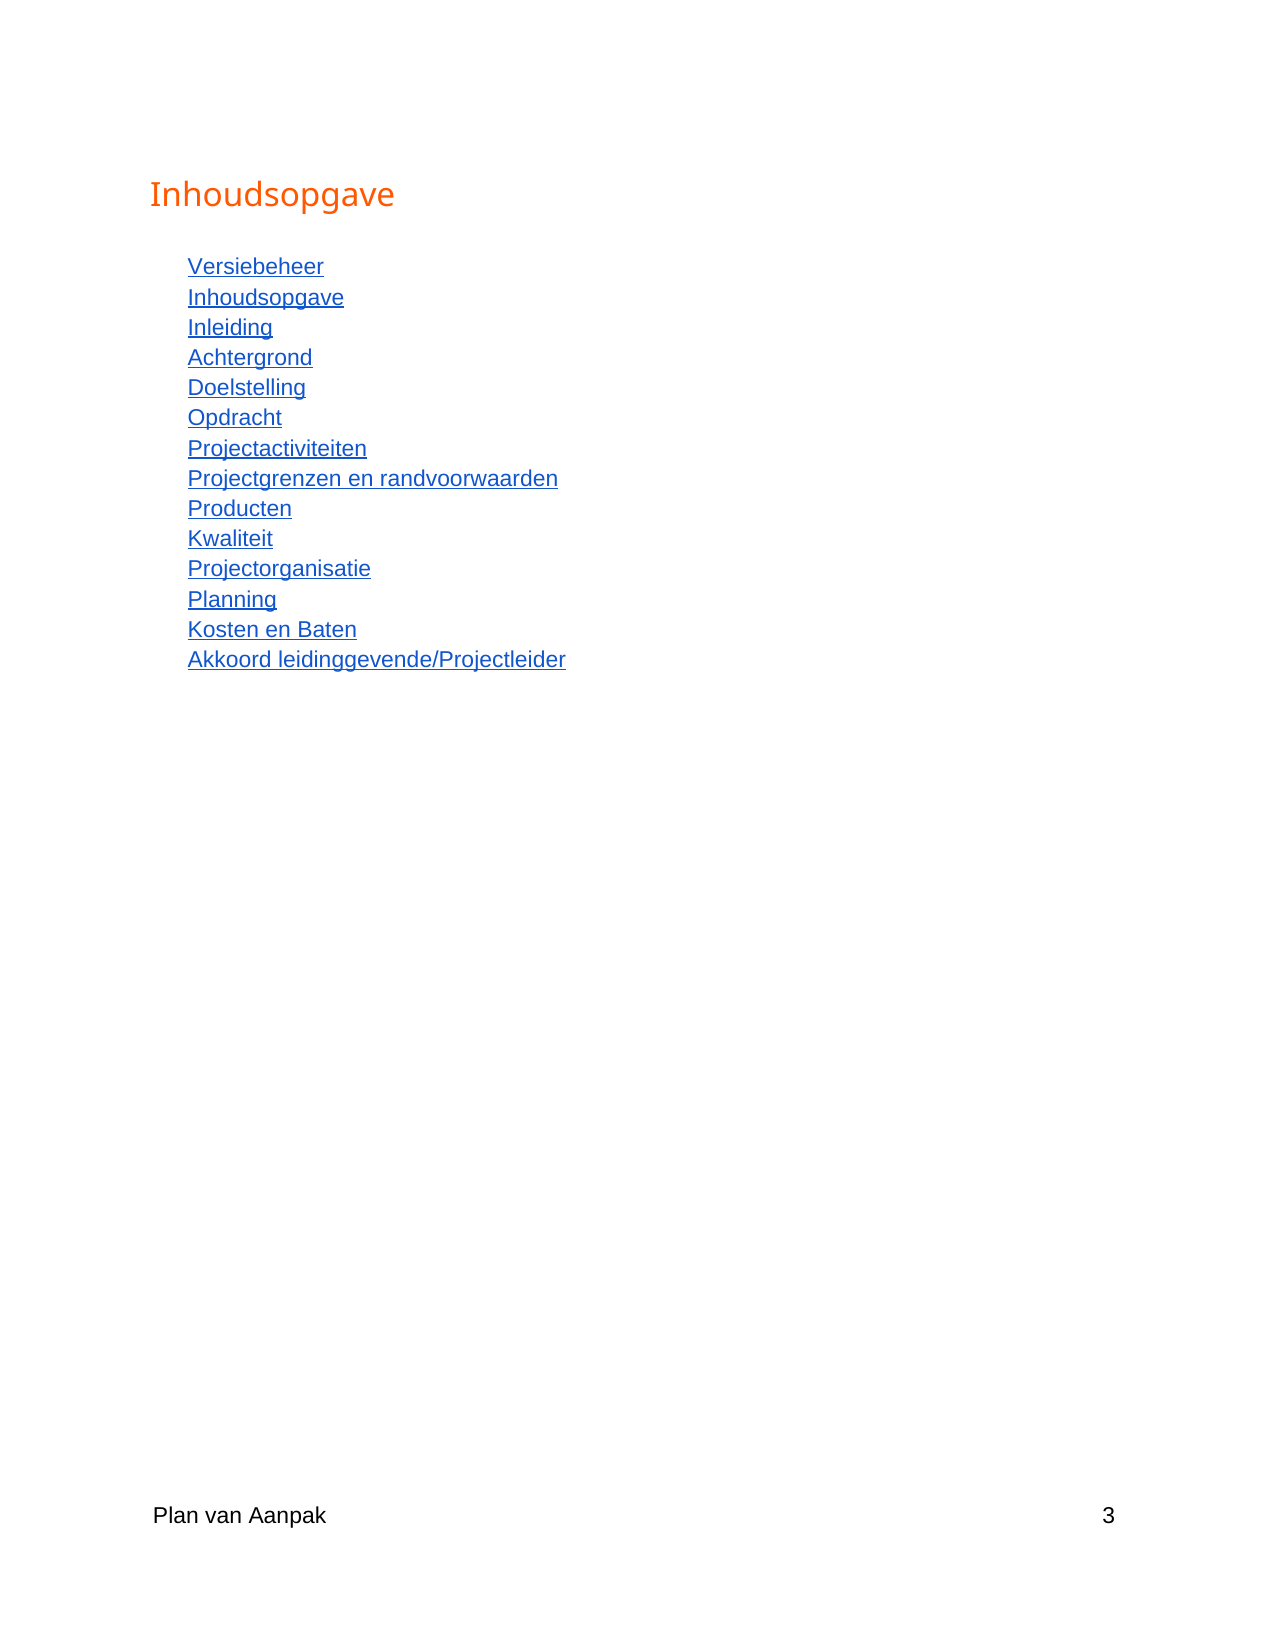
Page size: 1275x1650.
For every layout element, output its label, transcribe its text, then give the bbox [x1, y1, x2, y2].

subtitle Inhoudsopgave [150, 171, 1125, 216]
